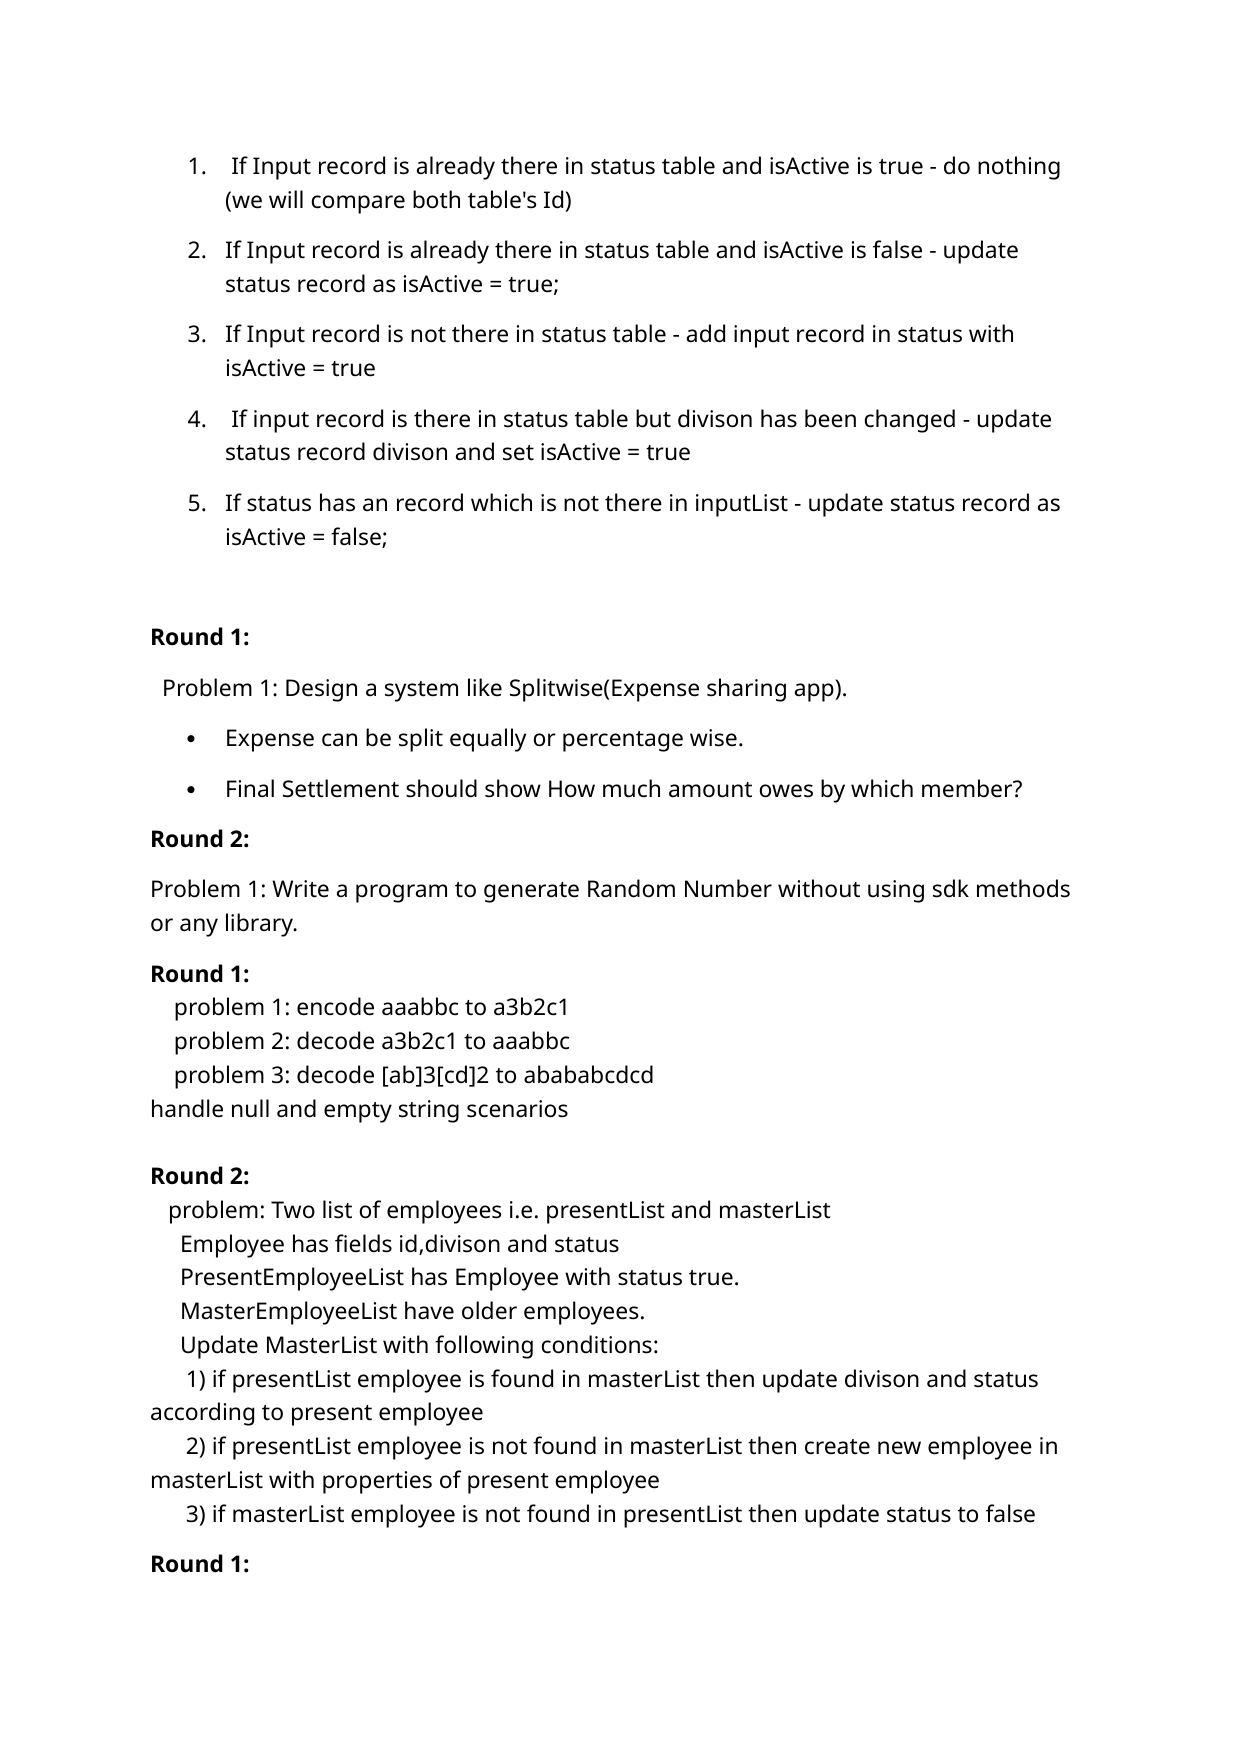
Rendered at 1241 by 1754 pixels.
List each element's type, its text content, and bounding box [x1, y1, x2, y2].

text Problem 1: Write a program to generate Random Number without using sdk methods or any library. [150, 873, 1090, 938]
text Round 1: [150, 1548, 1090, 1579]
text Problem 1: Design a system like Splitwise(Expense sharing app). [150, 672, 1090, 703]
text Round 1: [150, 621, 1090, 652]
list If Input record is already there in status table and isActive is true - do nothing (we will compare both table's Id) [187, 150, 1090, 215]
list If Input record is already there in status table and isActive is false - update status record as isActive = true; [187, 234, 1090, 299]
list If Input record is not there in status table - add input record in status with isActive = true [187, 318, 1090, 383]
text Round 2: [150, 823, 1090, 854]
list If status has an record which is not there in inputList - update status record as isActive = false; [187, 487, 1090, 552]
list Final Settlement should show How much amount owes by which member? [187, 772, 1090, 804]
list Expense can be split equally or percentage wise. [187, 722, 1090, 753]
text Round 1: problem 1: encode aaabbc to a3b2c1 problem 2: decode a3b2c1 to aaabbc problem 3: decode [ab]3[cd]2 to abababcdcd handle null and empty string scenarios Round 2: problem: Two list of employees i.e. presentList and masterList Employee has fields id,divison and status PresentEmployeeList has Employee with status true. MasterEmployeeList have older employees. Update MasterList with following conditions: 1) if presentList employee is found in masterList then update divison and status according to present employee 2) if presentList employee is not found in masterList then create new employee in masterList with properties of present employee 3) if masterList employee is not found in presentList then update status to false [150, 957, 1090, 1529]
list If input record is there in status table but divison has been changed - update status record divison and set isActive = true [187, 402, 1090, 467]
